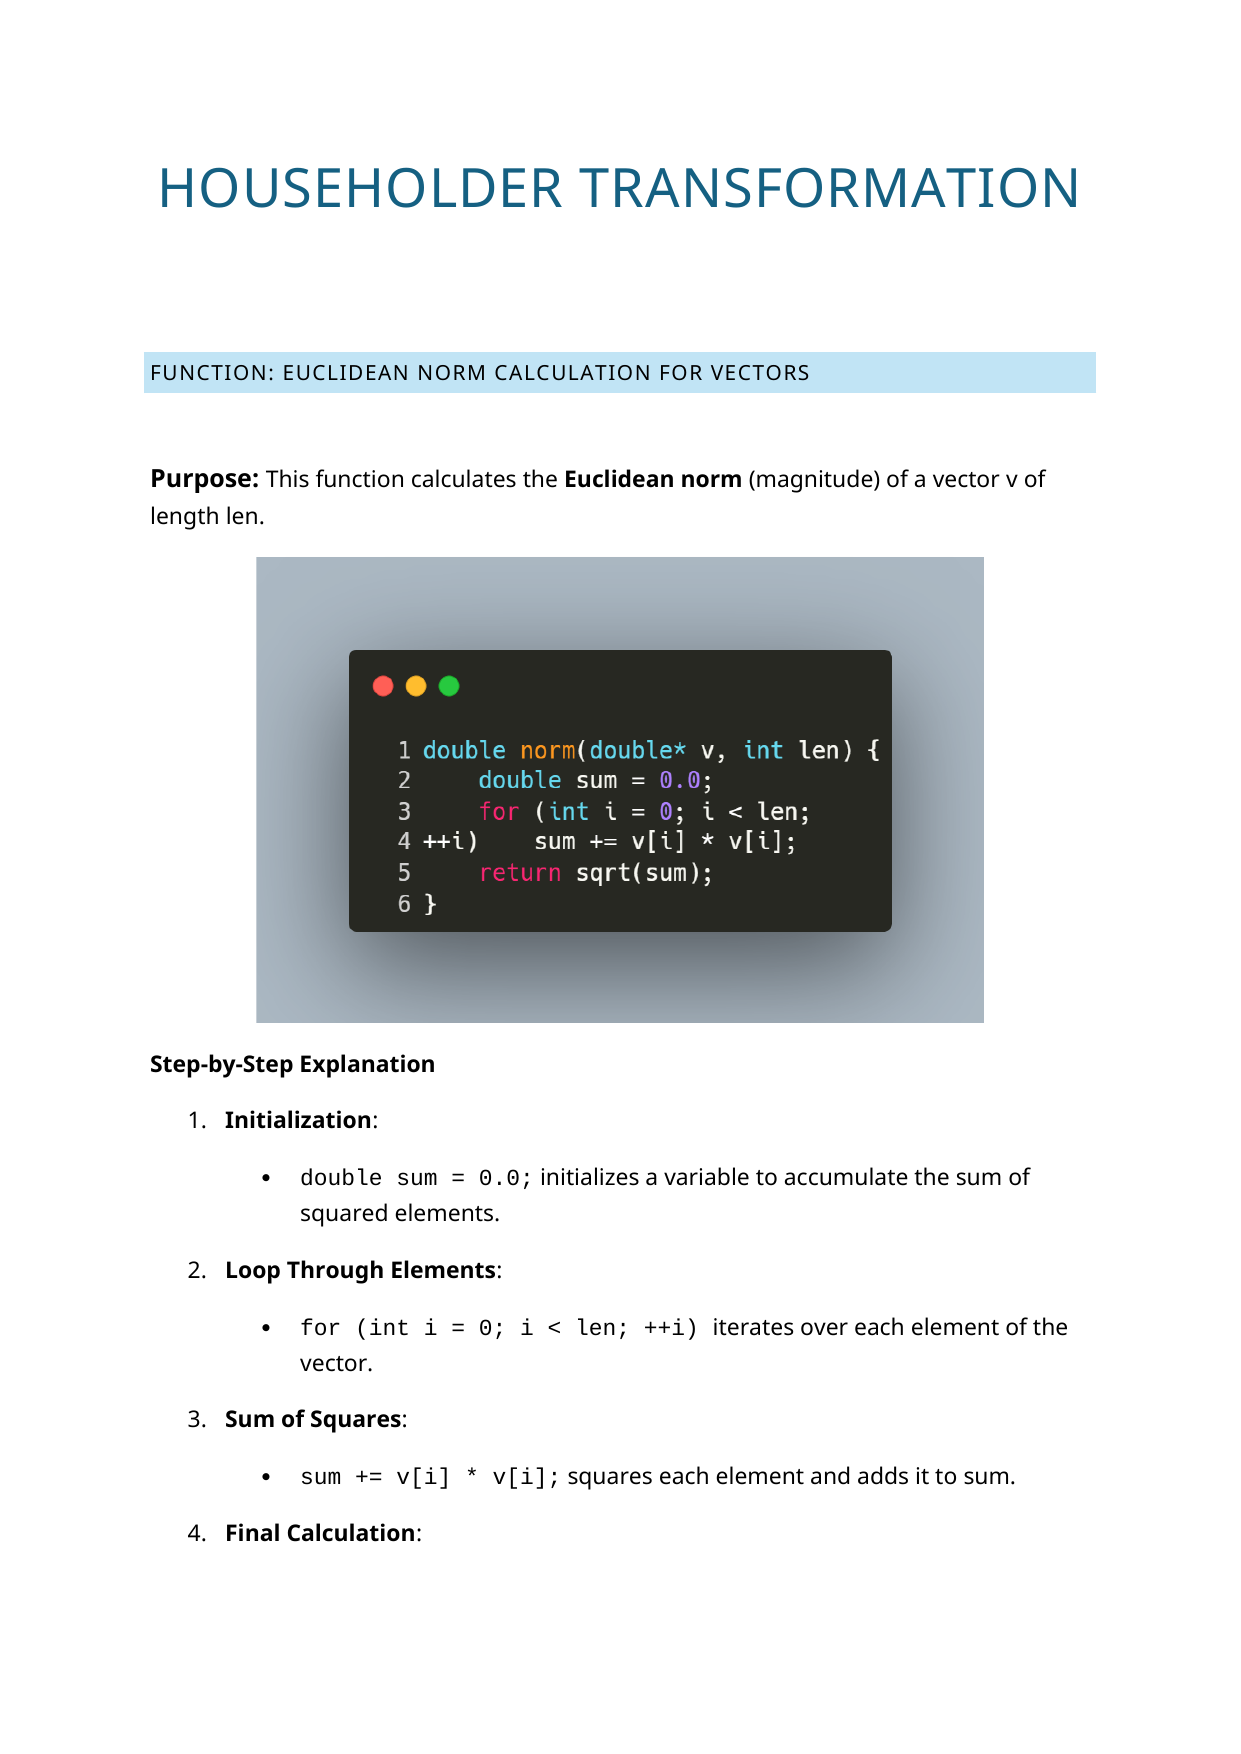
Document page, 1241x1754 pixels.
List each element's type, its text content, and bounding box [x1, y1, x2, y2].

list Final Calculation: [187, 1517, 1090, 1548]
list Initialization: [187, 1104, 1090, 1136]
list double sum = 0.0; initializes a variable to accumulate the sum of squared elements. [262, 1161, 1090, 1228]
subtitle function: Euclidean Norm Calculation for Vectors [150, 358, 1090, 387]
text Step-by-Step Explanation [150, 1047, 1090, 1079]
picture [256, 556, 984, 1023]
list Loop Through Elements: [187, 1254, 1090, 1285]
text Purpose: This function calculates the Euclidean norm (magnitude) of a vector v of length len. [150, 461, 1090, 531]
list sum += v[i] * v[i]; squares each element and adds it to sum. [262, 1460, 1090, 1492]
list Sum of Squares: [187, 1403, 1090, 1435]
list for (int i = 0; i < len; ++i) iterates over each element of the vector. [262, 1311, 1090, 1378]
title Householder transformation [150, 150, 1090, 224]
